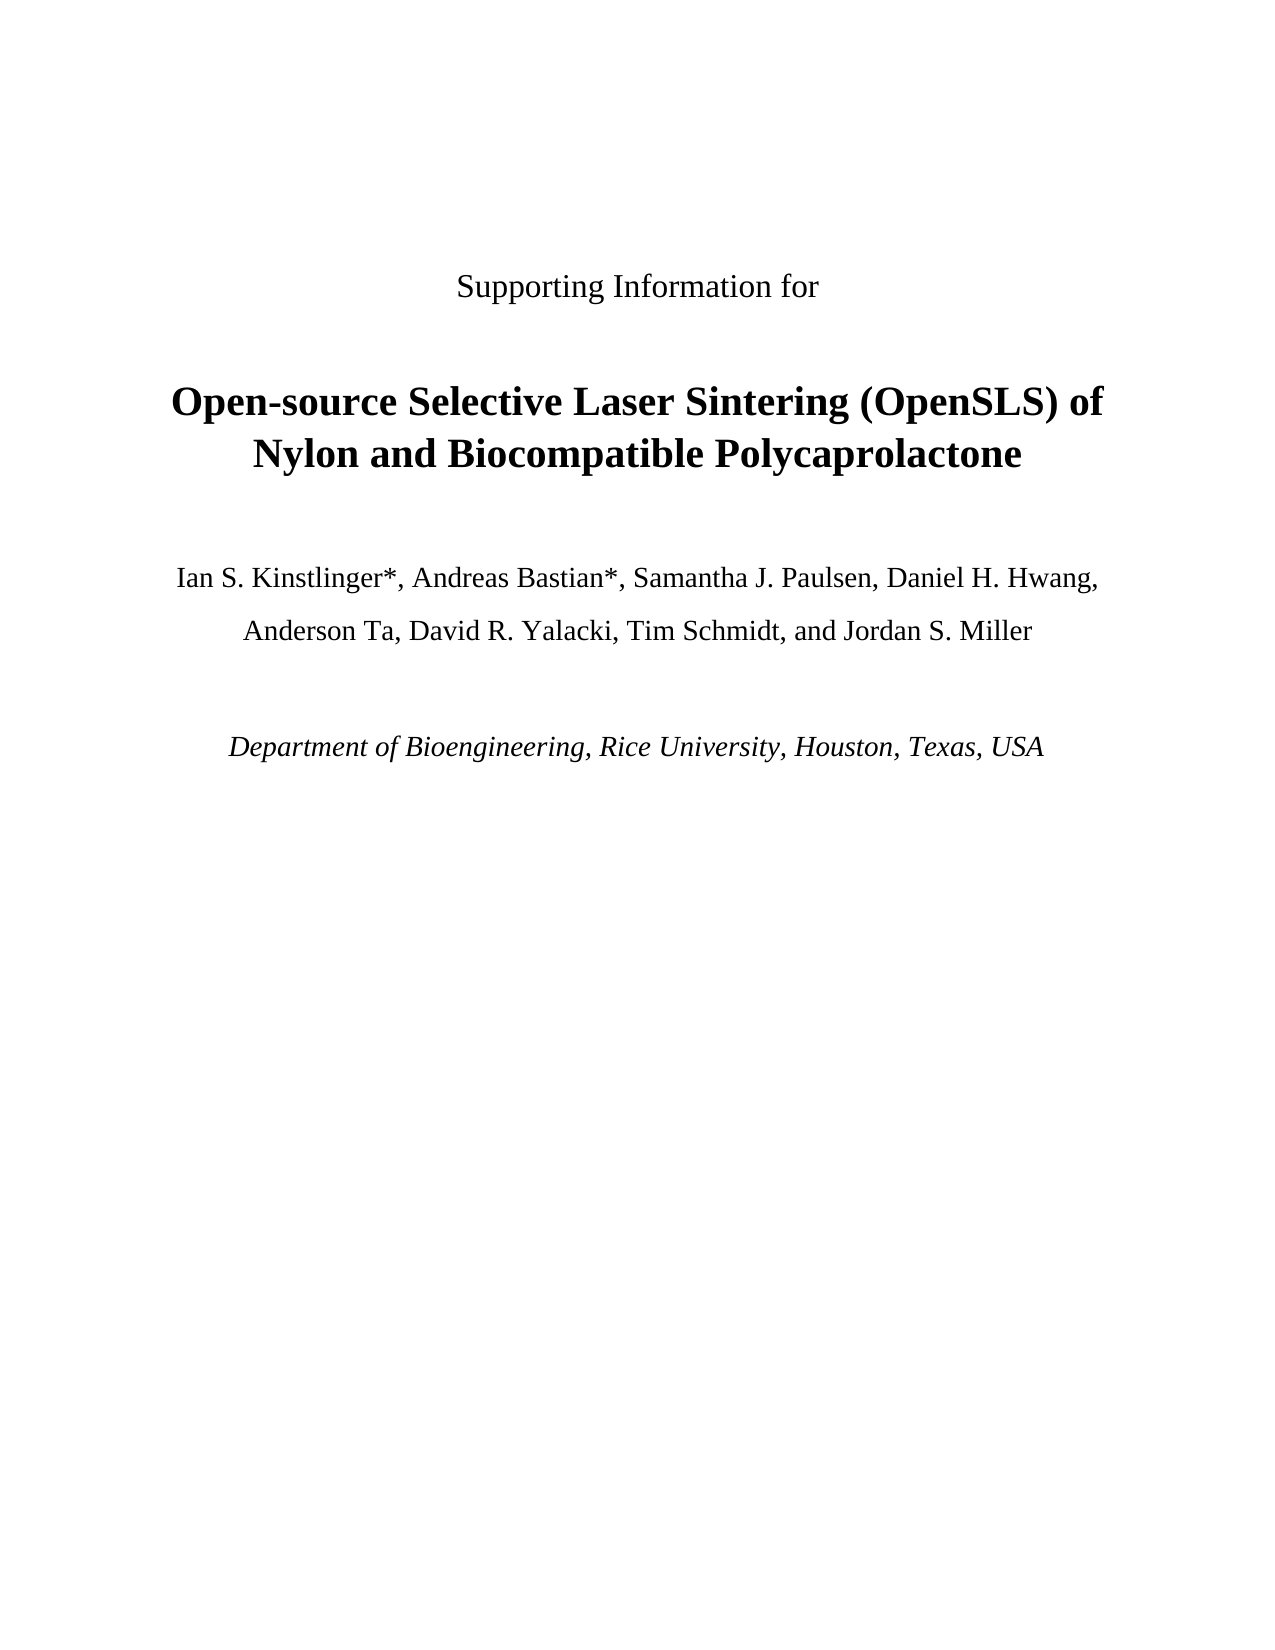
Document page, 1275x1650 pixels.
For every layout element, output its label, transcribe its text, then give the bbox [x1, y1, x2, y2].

text Anderson Ta, David R. Yalacki, Tim Schmidt, and Jordan S. Miller [150, 613, 1125, 646]
text Supporting Information for [150, 266, 1125, 304]
text Open-source Selective Laser Sintering (OpenSLS) of Nylon and Biocompatible Polycaprolactone [150, 377, 1125, 476]
text Ian S. Kinstlinger*, Andreas Bastian*, Samantha J. Paulsen, Daniel H. Hwang, [150, 560, 1125, 594]
text Department of Bioengineering, Rice University, Houston, Texas, USA [150, 729, 1125, 762]
